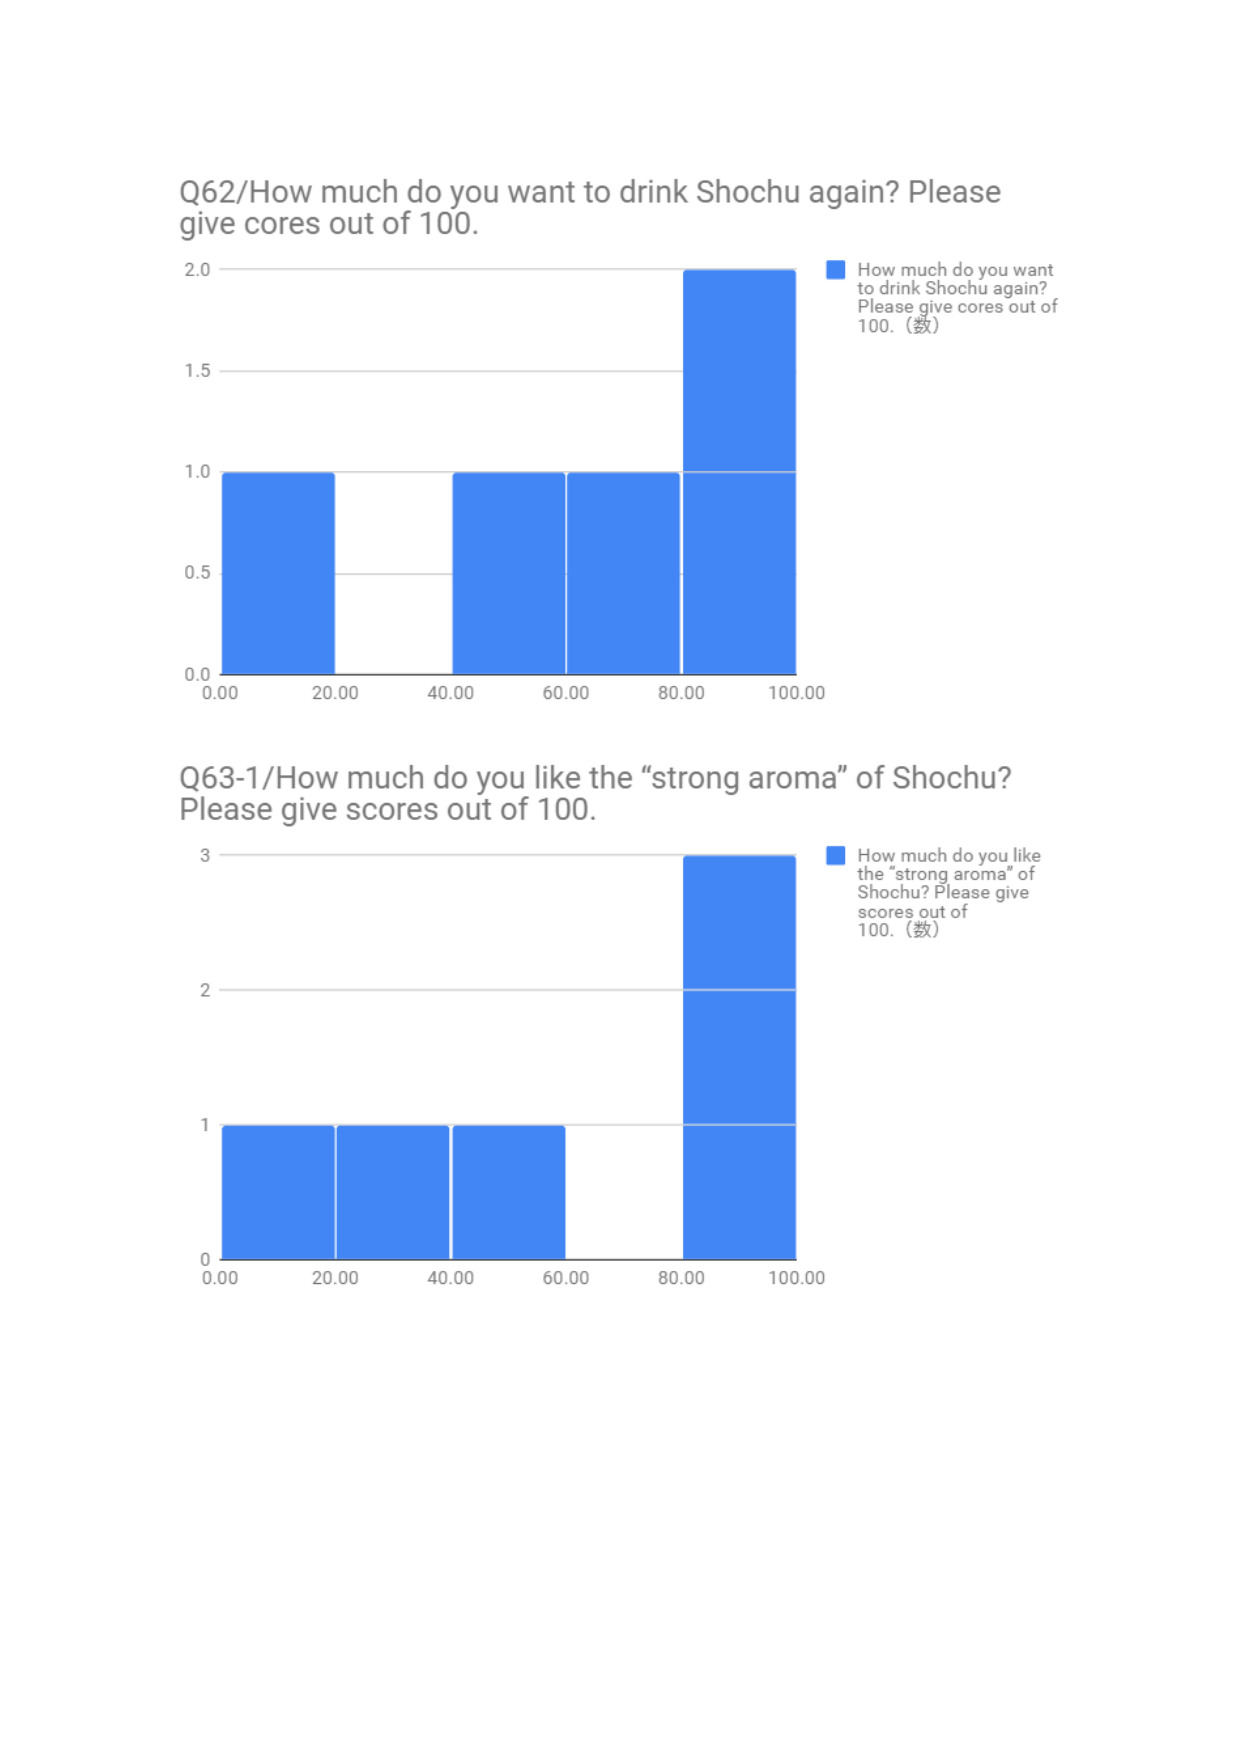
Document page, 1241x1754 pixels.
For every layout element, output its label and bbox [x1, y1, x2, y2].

picture [150, 150, 1091, 732]
picture [150, 735, 1091, 1317]
